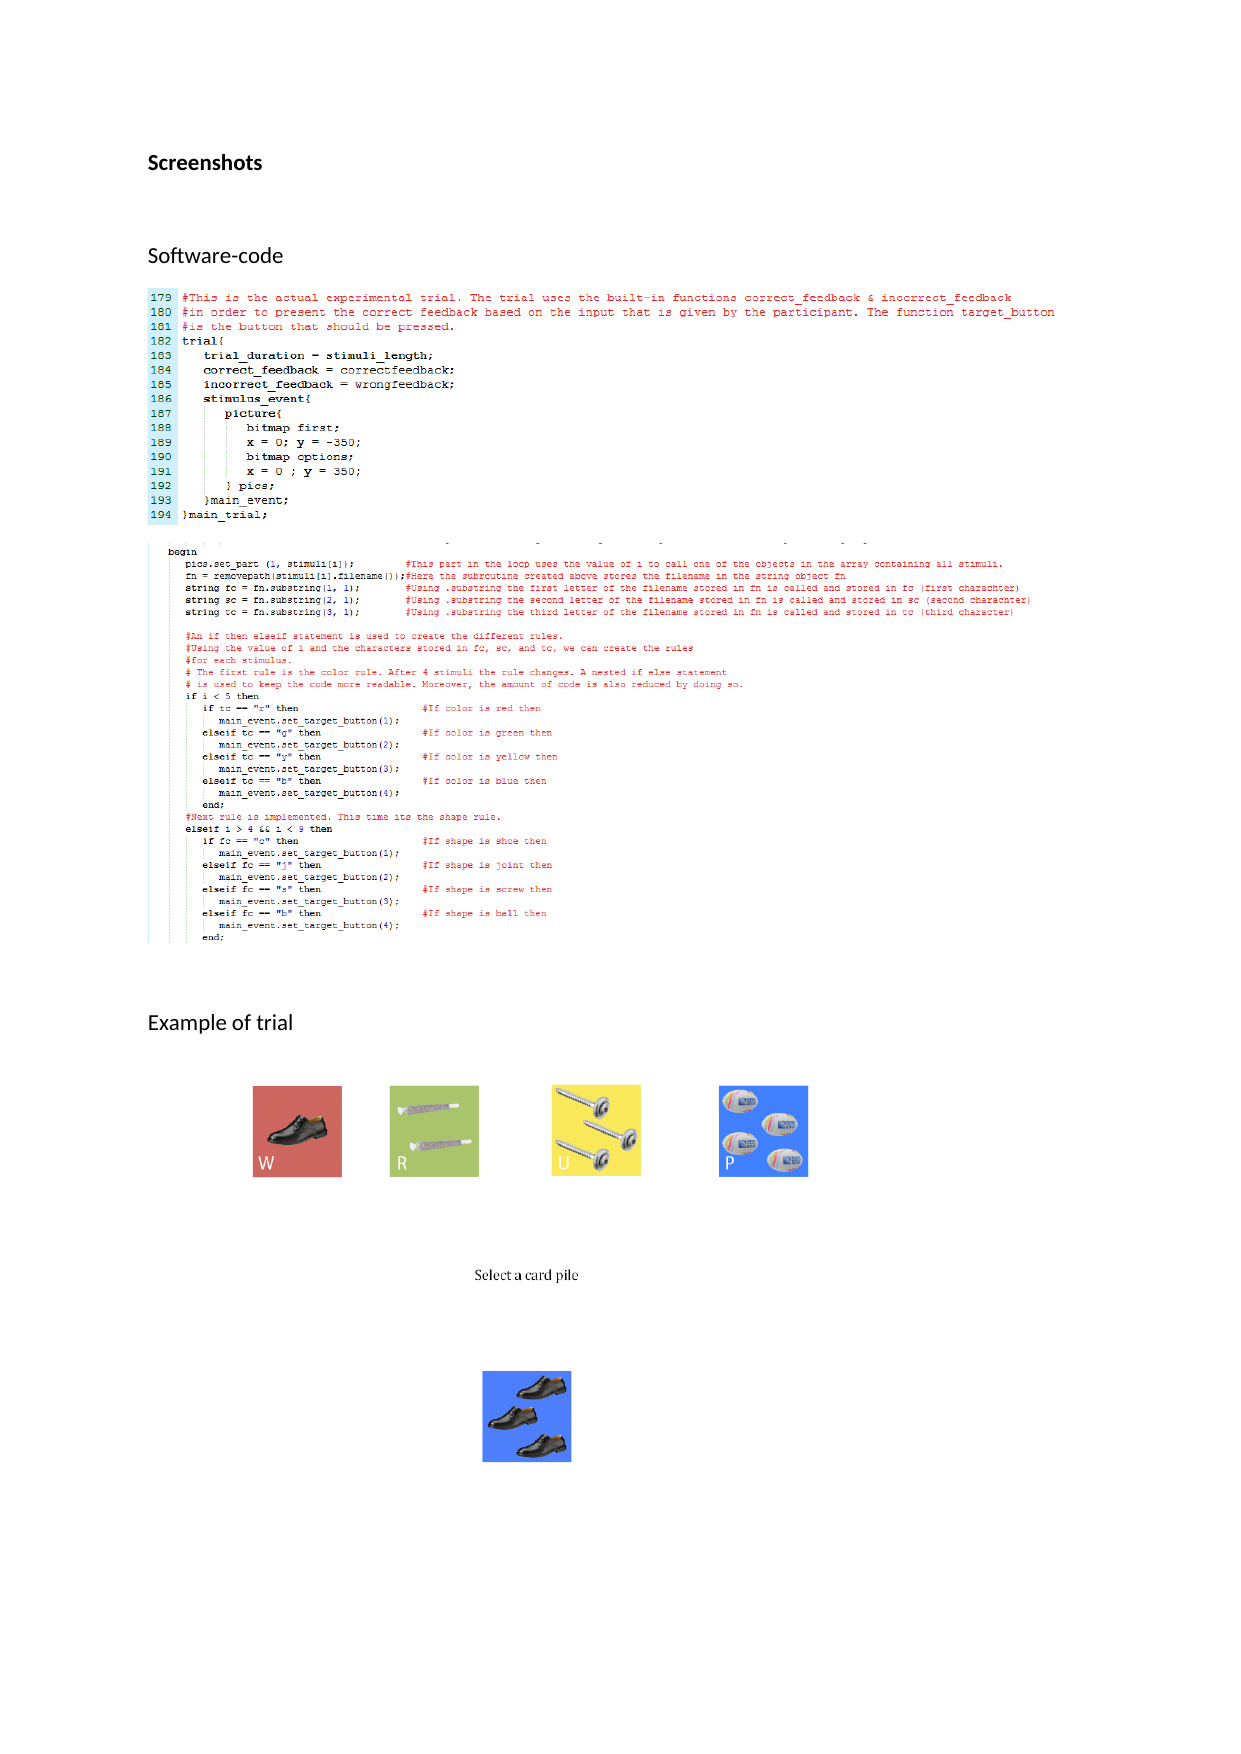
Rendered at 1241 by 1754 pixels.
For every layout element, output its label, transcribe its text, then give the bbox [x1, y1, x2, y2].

picture [147, 288, 1093, 525]
text Screenshots [148, 148, 1093, 176]
picture [147, 1055, 905, 1493]
text Example of trial [148, 1008, 1093, 1037]
picture [147, 543, 1093, 943]
text Software-code [148, 241, 1093, 269]
